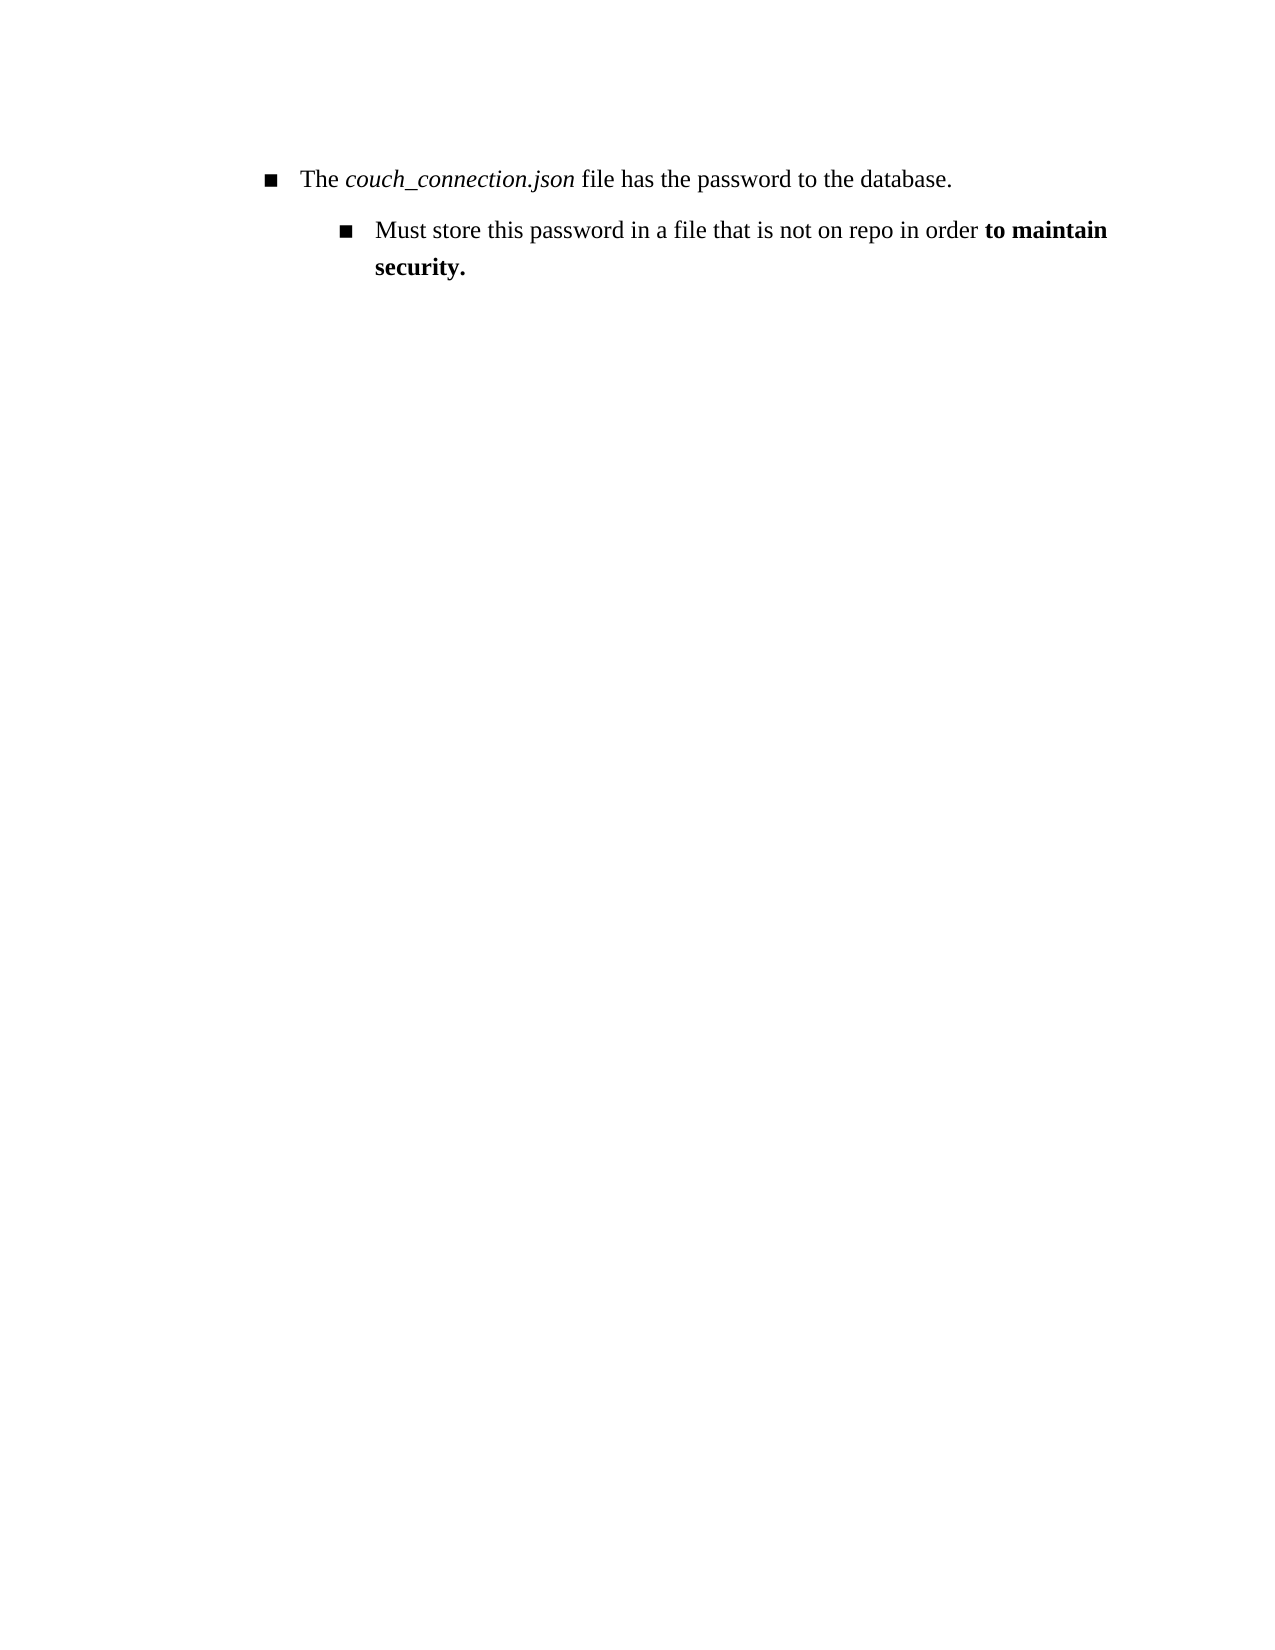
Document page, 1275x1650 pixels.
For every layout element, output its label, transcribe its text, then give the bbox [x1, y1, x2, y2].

list Must store this password in a file that is not on repo in order to maintain security. [337, 201, 1125, 281]
list The couch_connection.json file has the password to the database. [262, 150, 1125, 201]
